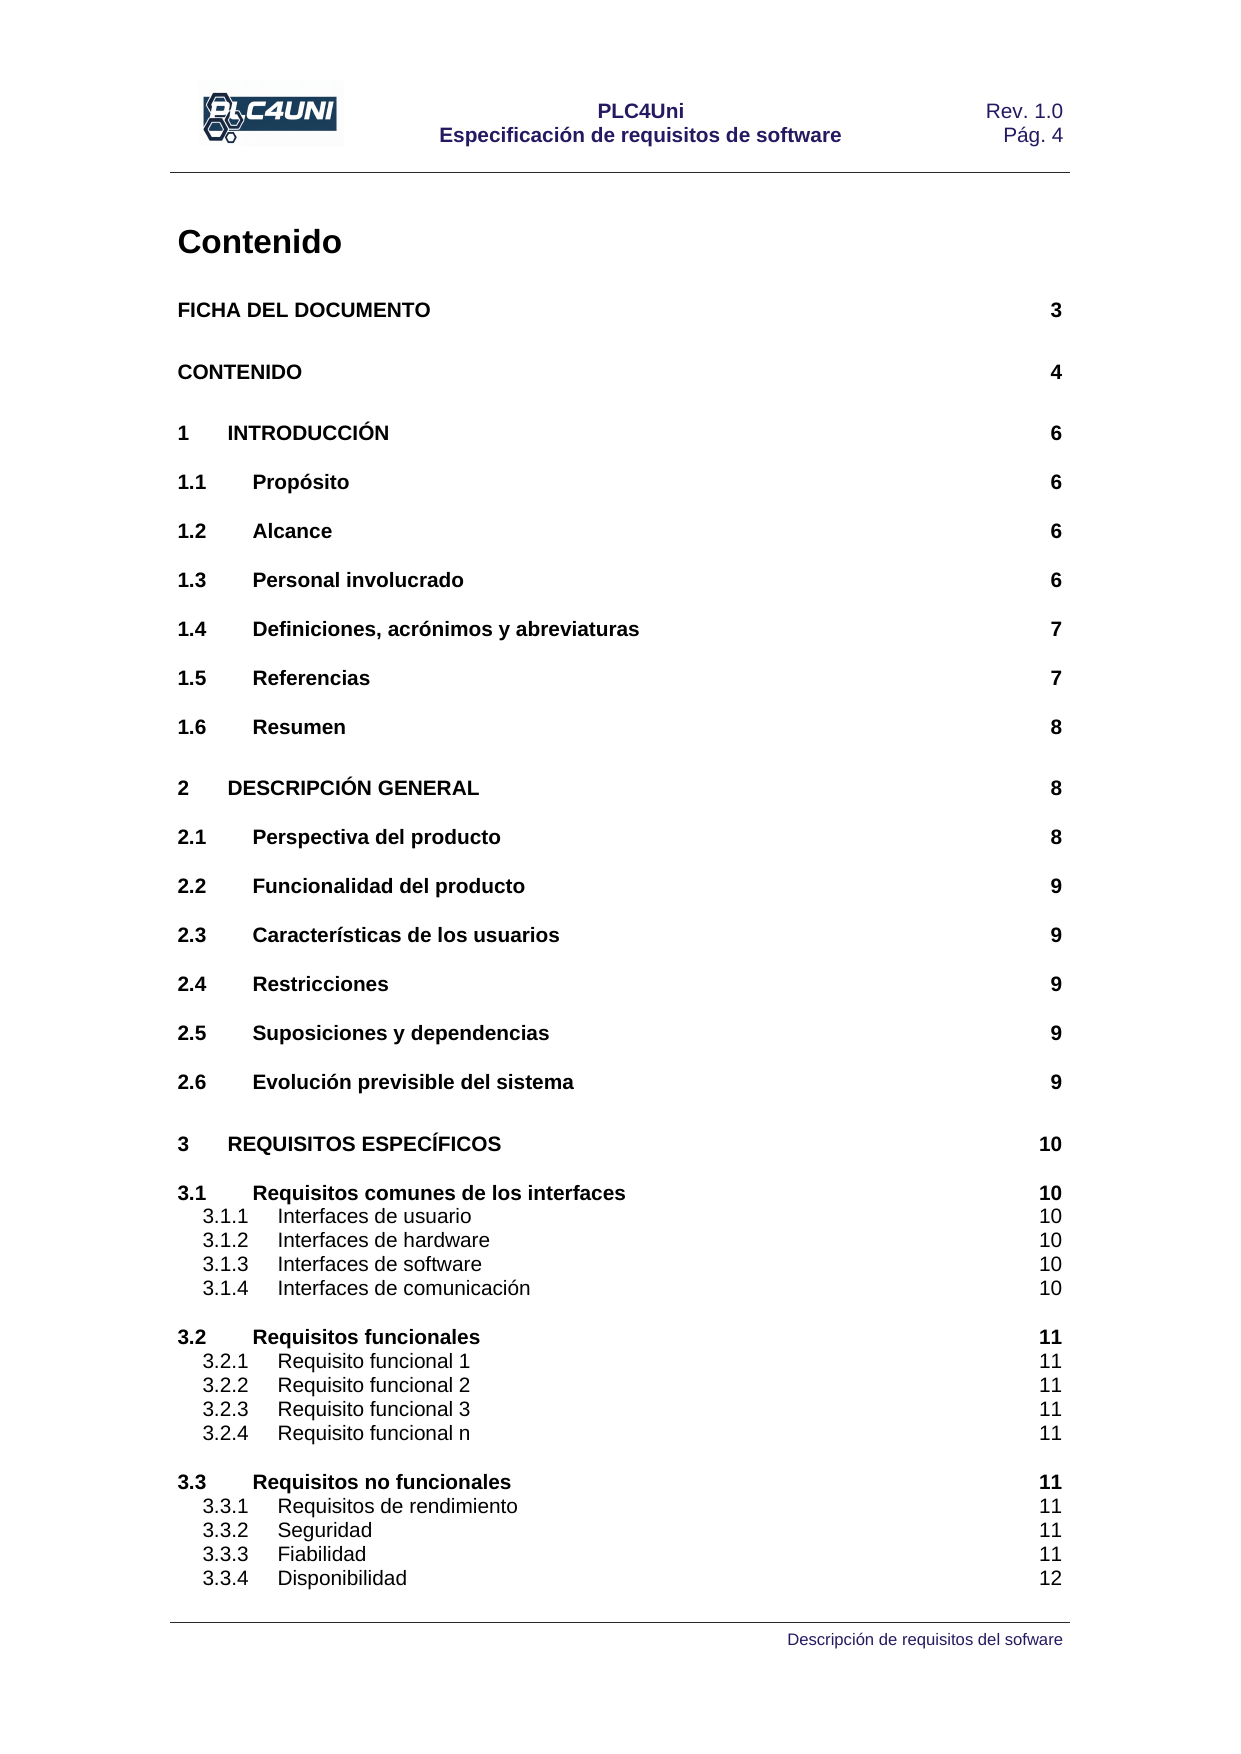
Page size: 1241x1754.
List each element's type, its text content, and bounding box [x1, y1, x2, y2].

text 3.1.1 Interfaces de usuario 10 [202, 1204, 1063, 1228]
text 3.1.4 Interfaces de comunicación 10 [202, 1276, 1063, 1300]
text 1.6 Resumen 8 [177, 715, 1063, 739]
text 3.2.2 Requisito funcional 2 11 [202, 1373, 1063, 1397]
text 3.3.4 Disponibilidad 12 [202, 1566, 1063, 1590]
text 2.2 Funcionalidad del producto 9 [177, 874, 1063, 898]
text 1 Introducción 6 [177, 421, 1063, 445]
text 2.6 Evolución previsible del sistema 9 [177, 1070, 1063, 1094]
text 2.3 Características de los usuarios 9 [177, 923, 1063, 947]
text 3.3.3 Fiabilidad 11 [202, 1542, 1063, 1566]
text 3.1.3 Interfaces de software 10 [202, 1252, 1063, 1276]
text Ficha del documento 3 [177, 298, 1063, 322]
text 3.3.1 Requisitos de rendimiento 11 [202, 1494, 1063, 1518]
picture [198, 80, 344, 146]
text 3.2.1 Requisito funcional 1 11 [202, 1349, 1063, 1373]
text 1.5 Referencias 7 [177, 666, 1063, 690]
text 3.2.4 Requisito funcional n 11 [202, 1421, 1063, 1445]
text 2 Descripción general 8 [177, 776, 1063, 800]
text 1.4 Definiciones, acrónimos y abreviaturas 7 [177, 617, 1063, 641]
text 1.3 Personal involucrado 6 [177, 568, 1063, 592]
text 3.3.2 Seguridad 11 [202, 1518, 1063, 1542]
text 1.1 Propósito 6 [177, 470, 1063, 494]
text 2.4 Restricciones 9 [177, 972, 1063, 996]
text 3.1 Requisitos comunes de los interfaces 10 [177, 1180, 1063, 1204]
text 2.1 Perspectiva del producto 8 [177, 825, 1063, 849]
list Contenido [177, 222, 1063, 261]
text 1.2 Alcance 6 [177, 519, 1063, 543]
text 3.2.3 Requisito funcional 3 11 [202, 1397, 1063, 1421]
text 3 Requisitos específicos 10 [177, 1131, 1063, 1155]
text 3.2 Requisitos funcionales 11 [177, 1325, 1063, 1349]
text 2.5 Suposiciones y dependencias 9 [177, 1021, 1063, 1045]
text 3.3 Requisitos no funcionales 11 [177, 1470, 1063, 1494]
text Contenido 4 [177, 359, 1063, 383]
text 3.1.2 Interfaces de hardware 10 [202, 1228, 1063, 1252]
